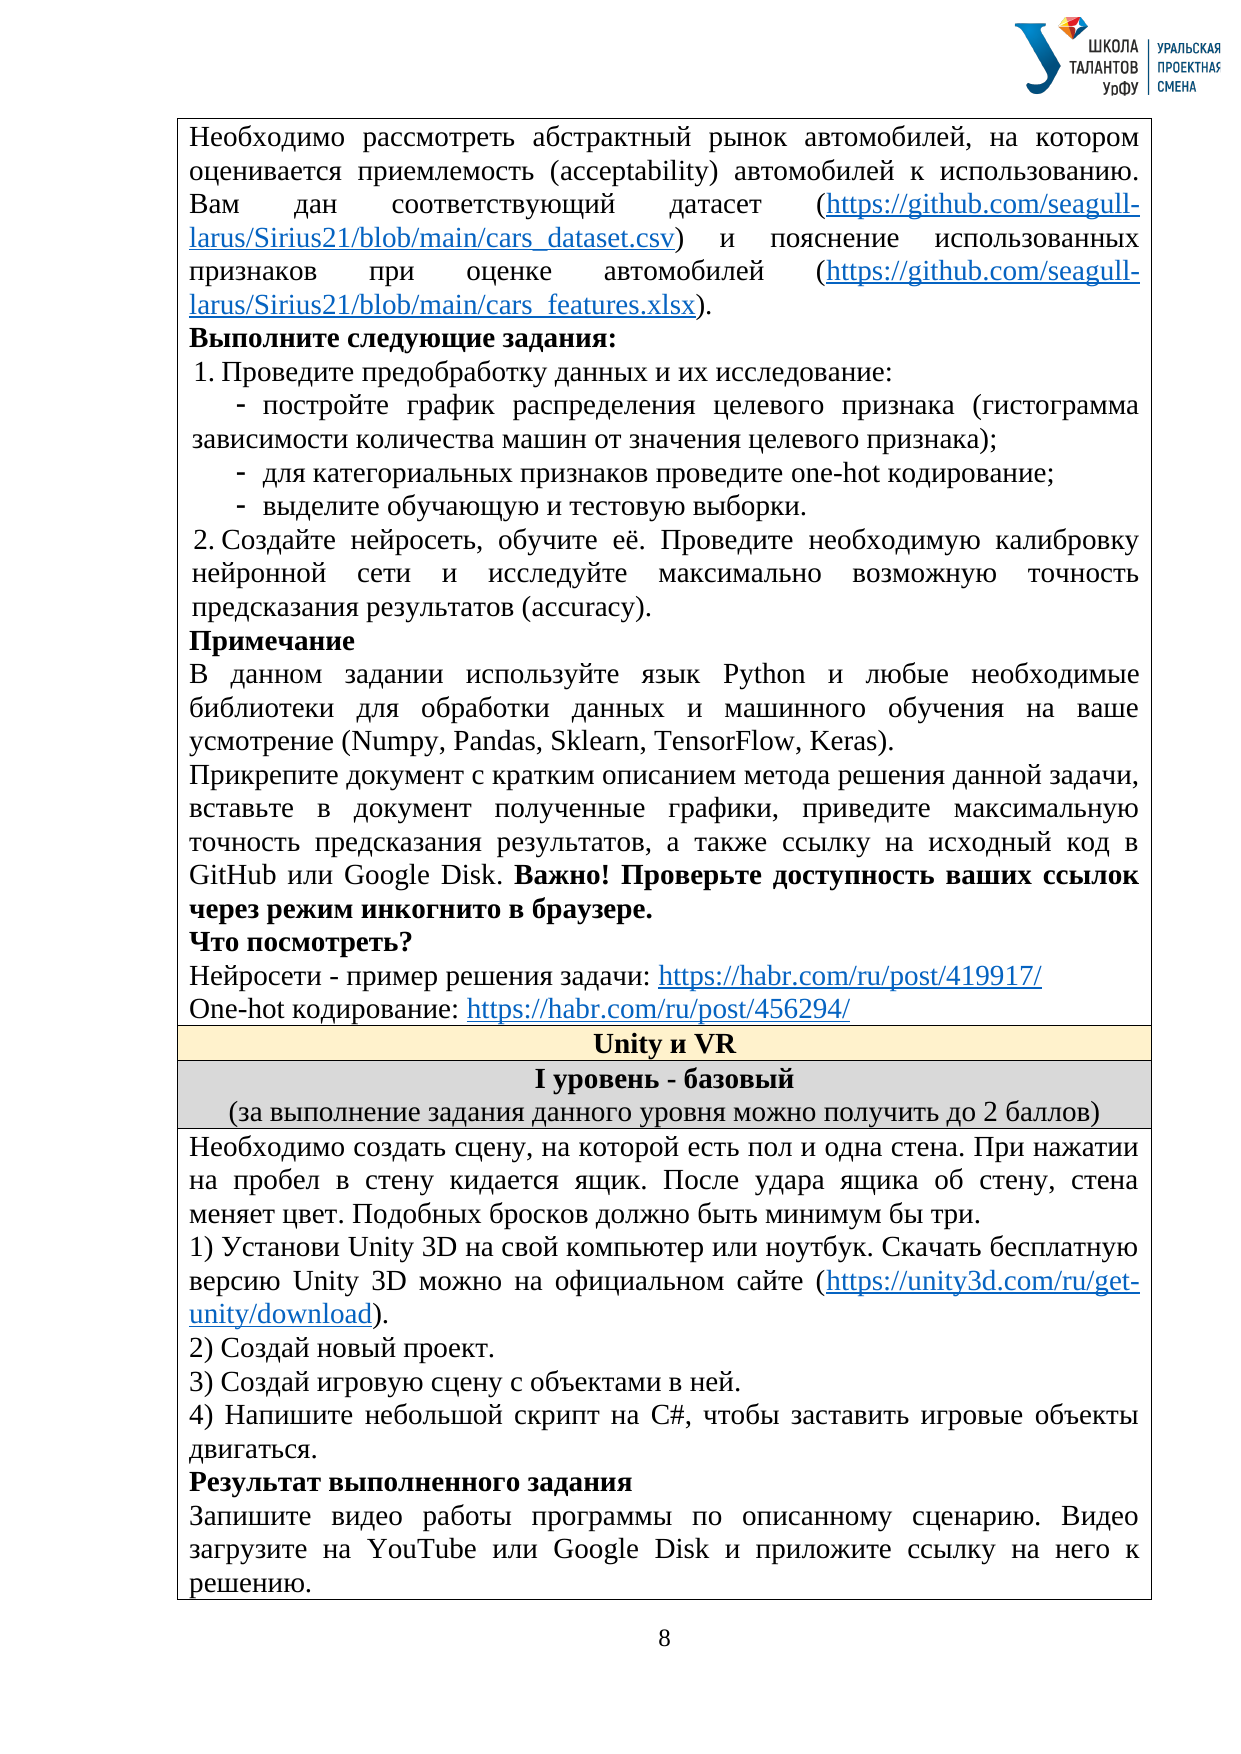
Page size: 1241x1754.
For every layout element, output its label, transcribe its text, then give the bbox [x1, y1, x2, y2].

table_cell Необходимо рассмотреть абстрактный рынок автомобилей, на котором оценивается приемлемость (acceptability) автомобилей к использованию. Вам дан соответствующий датасет (https://github.com/seagull-larus/Sirius21/blob/main/cars_dataset.csv) и пояснение использованных признаков при оценке автомобилей (https://github.com/seagull-larus/Sirius21/blob/main/cars_features.xlsx). Выполните следующие задания: Проведите предобработку данных и их исследование: постройте график распределения целевого признака (гистограмма зависимости количества машин от значения целевого признака); для категориальных признаков проведите one-hot кодирование; выделите обучающую и тестовую выборки. Создайте нейросеть, обучите её. Проведите необходимую калибровку нейронной сети и исследуйте максимально возможную точность предсказания результатов (accuracy). Примечание В данном задании используйте язык Python и любые необходимые библиотеки для обработки данных и машинного обучения на ваше усмотрение (Numpy, Pandas, Sklearn, TensorFlow, Keras). Прикрепите документ с кратким описанием метода решения данной задачи, вставьте в документ полученные графики, приведите максимальную точность предсказания результатов, а также ссылку на исходный код в GitHub или Google Disk. Важно! Проверьте доступность ваших ссылок через режим инкогнито в браузере. Что посмотреть? Нейросети - пример решения задачи: https://habr.com/ru/post/419917/ One-hot кодирование: https://habr.com/ru/post/456294/ [178, 119, 1151, 1025]
table_cell I уровень - базовый (за выполнение задания данного уровня можно получить до 2 баллов) [178, 1061, 1151, 1128]
picture [1014, 17, 1221, 96]
table_cell Необходимо создать сцену, на которой есть пол и одна стена. При нажатии на пробел в стену кидается ящик. После удара ящика об стену, стена меняет цвет. Подобных бросков должно быть минимум бы три. 1) Установи Unity 3D на свой компьютер или ноутбук. Скачать бесплатную версию Unity 3D можно на официальном сайте (https://unity3d.com/ru/get-unity/download). 2) Создай новый проект. 3) Создай игровую сцену с объектами в ней. 4) Напишите небольшой скрипт на С#, чтобы заставить игровые объекты двигаться. Результат выполненного задания Запишите видео работы программы по описанному сценарию. Видео загрузите на YouTube или Google Disk и приложите ссылку на него к решению. [178, 1129, 1151, 1598]
table_cell Unity и VR [178, 1026, 1151, 1060]
